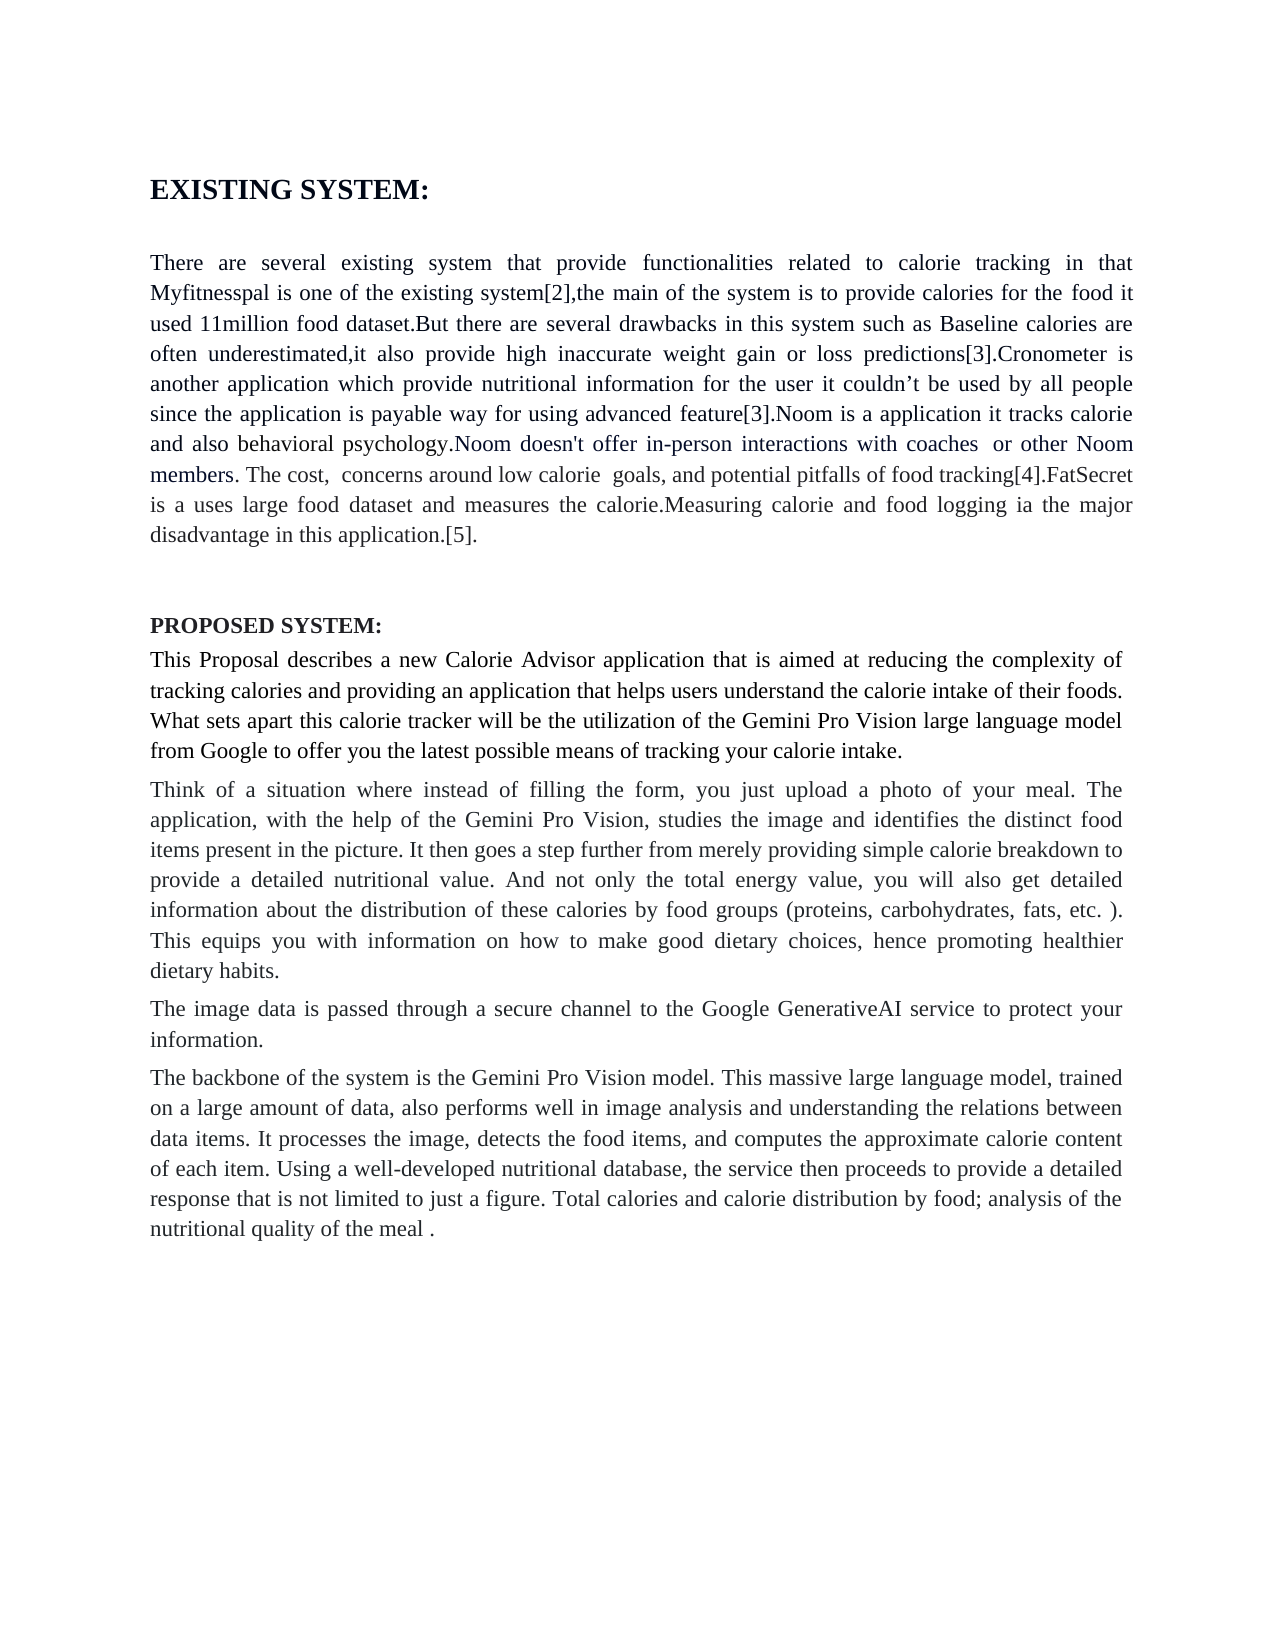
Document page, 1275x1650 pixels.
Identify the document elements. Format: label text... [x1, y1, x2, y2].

text Think of a situation where instead of filling the form, you just upload a photo of your meal. The application, with the help of the Gemini Pro Vision, studies the image and identifies the distinct food items present in the picture. It then goes a step further from merely providing simple calorie breakdown to provide a detailed nutritional value. And not only the total energy value, you will also get detailed information about the distribution of these calories by food groups (proteins, carbohydrates, fats, etc. ). This equips you with information on how to make good dietary choices, hence promoting healthier dietary habits. [150, 776, 1125, 983]
text The backbone of the system is the Gemini Pro Vision model. This massive large language model, trained on a large amount of data, also performs well in image analysis and understanding the relations between data items. It processes the image, detects the food items, and computes the approximate calorie content of each item. Using a well-developed nutritional database, the service then proceeds to provide a detailed response that is not limited to just a figure. Total calories and calorie distribution by food; analysis of the nutritional quality of the meal . [150, 1064, 1125, 1242]
text The image data is passed through a secure channel to the Google GenerativeAI service to protect your information. [150, 996, 1125, 1052]
text This Proposal describes a new Calorie Advisor application that is aimed at reducing the complexity of tracking calories and providing an application that helps users understand the calorie intake of their foods. What sets apart this calorie tracker will be the utilization of the Gemini Pro Vision large language model from Google to offer you the latest possible means of tracking your calorie intake. [150, 647, 1125, 763]
text There are several existing system that provide functionalities related to calorie tracking in that Myfitnesspal is one of the existing system[2],the main of the system is to provide calories for the food it used 11million food dataset.But there are several drawbacks in this system such as Baseline calories are often underestimated,it also provide high inaccurate weight gain or loss predictions[3].Cronometer is another application which provide nutritional information for the user it couldn’t be used by all people since the application is payable way for using advanced feature[3].Noom is a application it tracks calorie and also behavioral psychology.Noom doesn't offer in-person interactions with coaches or other Noom members. The cost, concerns around low calorie goals, and potential pitfalls of food tracking[4].FatSecret is a uses large food dataset and measures the calorie.Measuring calorie and food logging ia the major disadvantage in this application.[5]. [150, 249, 1133, 547]
subtitle EXISTING SYSTEM: [150, 172, 1137, 206]
text PROPOSED SYSTEM: [150, 612, 1137, 638]
